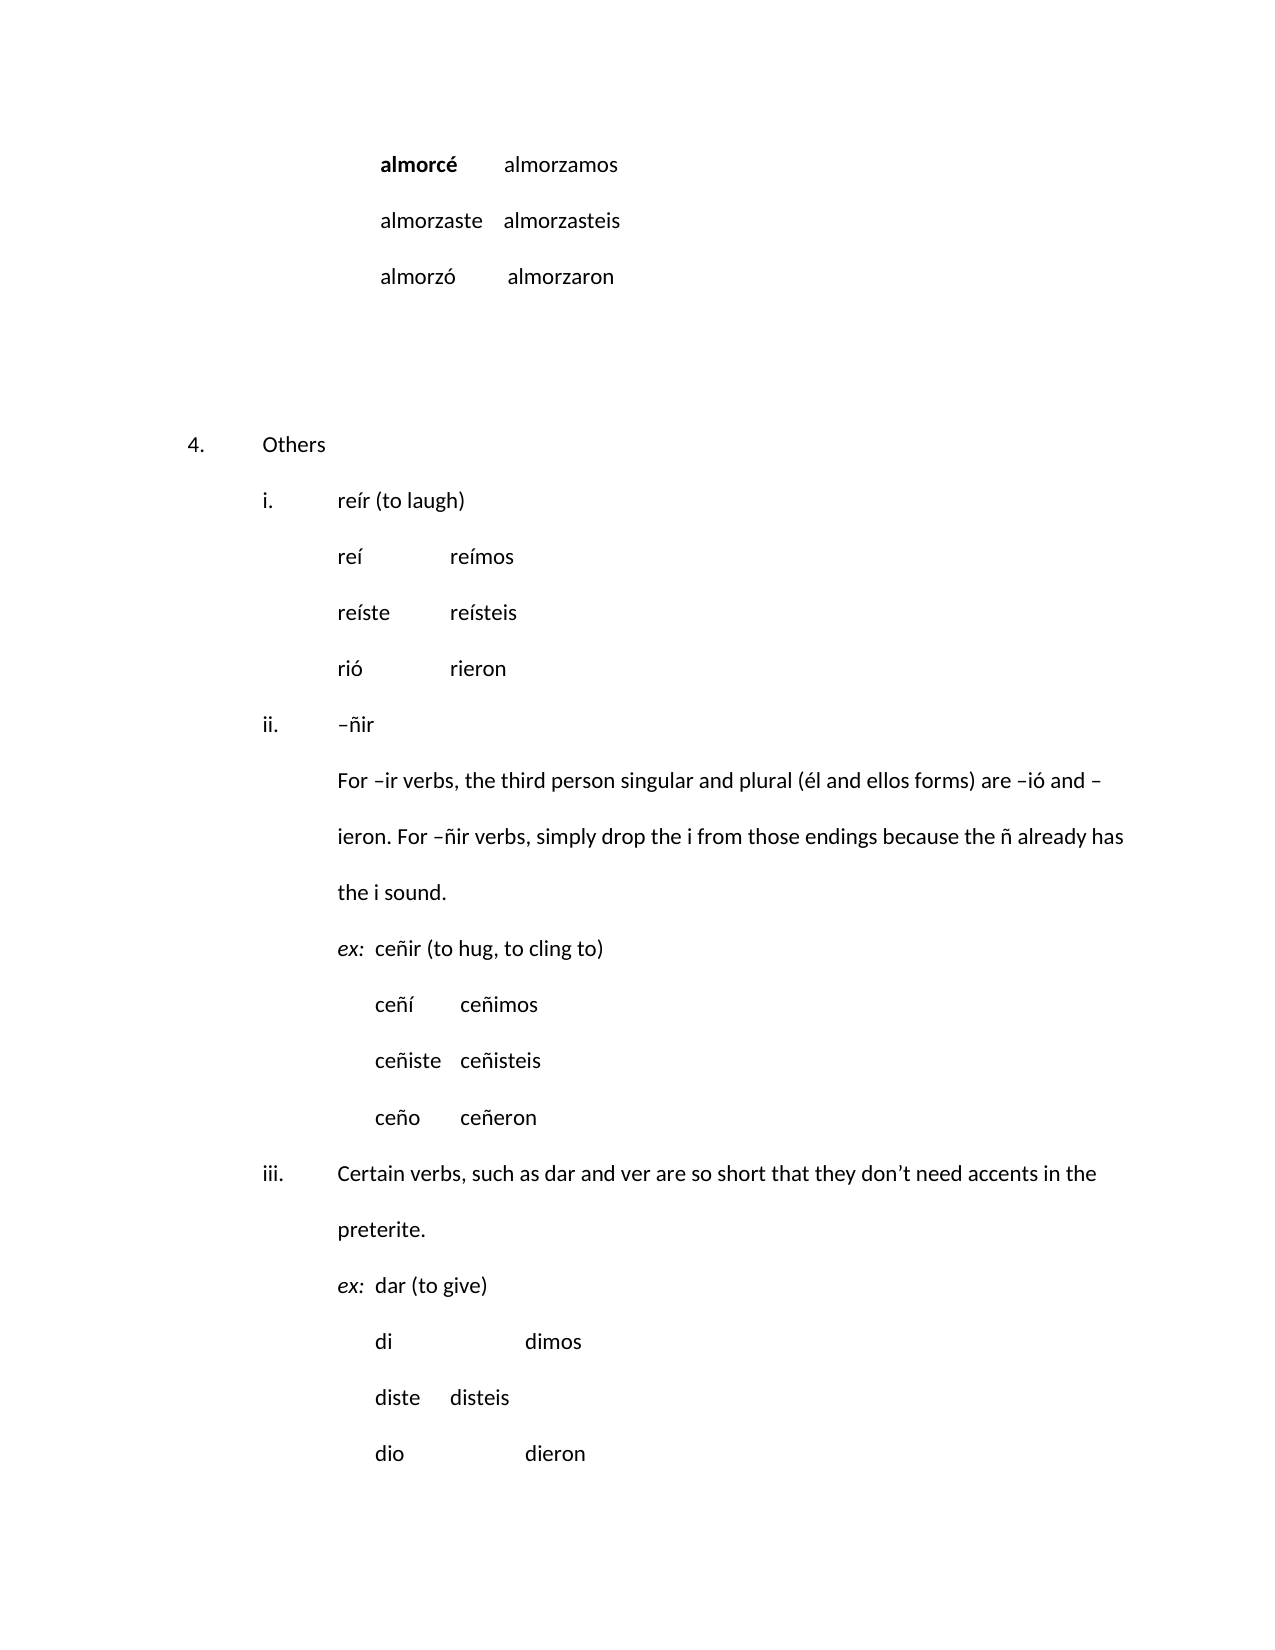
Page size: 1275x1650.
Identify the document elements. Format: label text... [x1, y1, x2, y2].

list di dimos [337, 1327, 1125, 1355]
list ceñí ceñimos [337, 991, 1125, 1019]
list diste disteis [337, 1383, 1125, 1411]
list Certain verbs, such as dar and ver are so short that they don’t need accents in the preterite. [262, 1159, 1125, 1243]
list almorzaste almorzasteis [337, 206, 1125, 234]
list almorcé almorzamos [337, 150, 1125, 178]
list almorzó almorzaron [337, 262, 1125, 290]
list rió rieron [337, 654, 1125, 682]
list –ñir [262, 710, 1125, 738]
list For –ir verbs, the third person singular and plural (él and ellos forms) are –ió and –ieron. For –ñir verbs, simply drop the i from those endings because the ñ already has the i sound. [337, 766, 1125, 907]
list reí reímos [337, 542, 1125, 570]
list dio dieron [337, 1439, 1125, 1467]
list ceñiste ceñisteis [337, 1047, 1125, 1075]
list ceño ceñeron [337, 1103, 1125, 1131]
list ex: dar (to give) [337, 1271, 1125, 1299]
list reír (to laugh) [262, 486, 1125, 514]
list Others [187, 430, 1125, 458]
list reíste reísteis [337, 598, 1125, 626]
list ex: ceñir (to hug, to cling to) [337, 934, 1125, 963]
